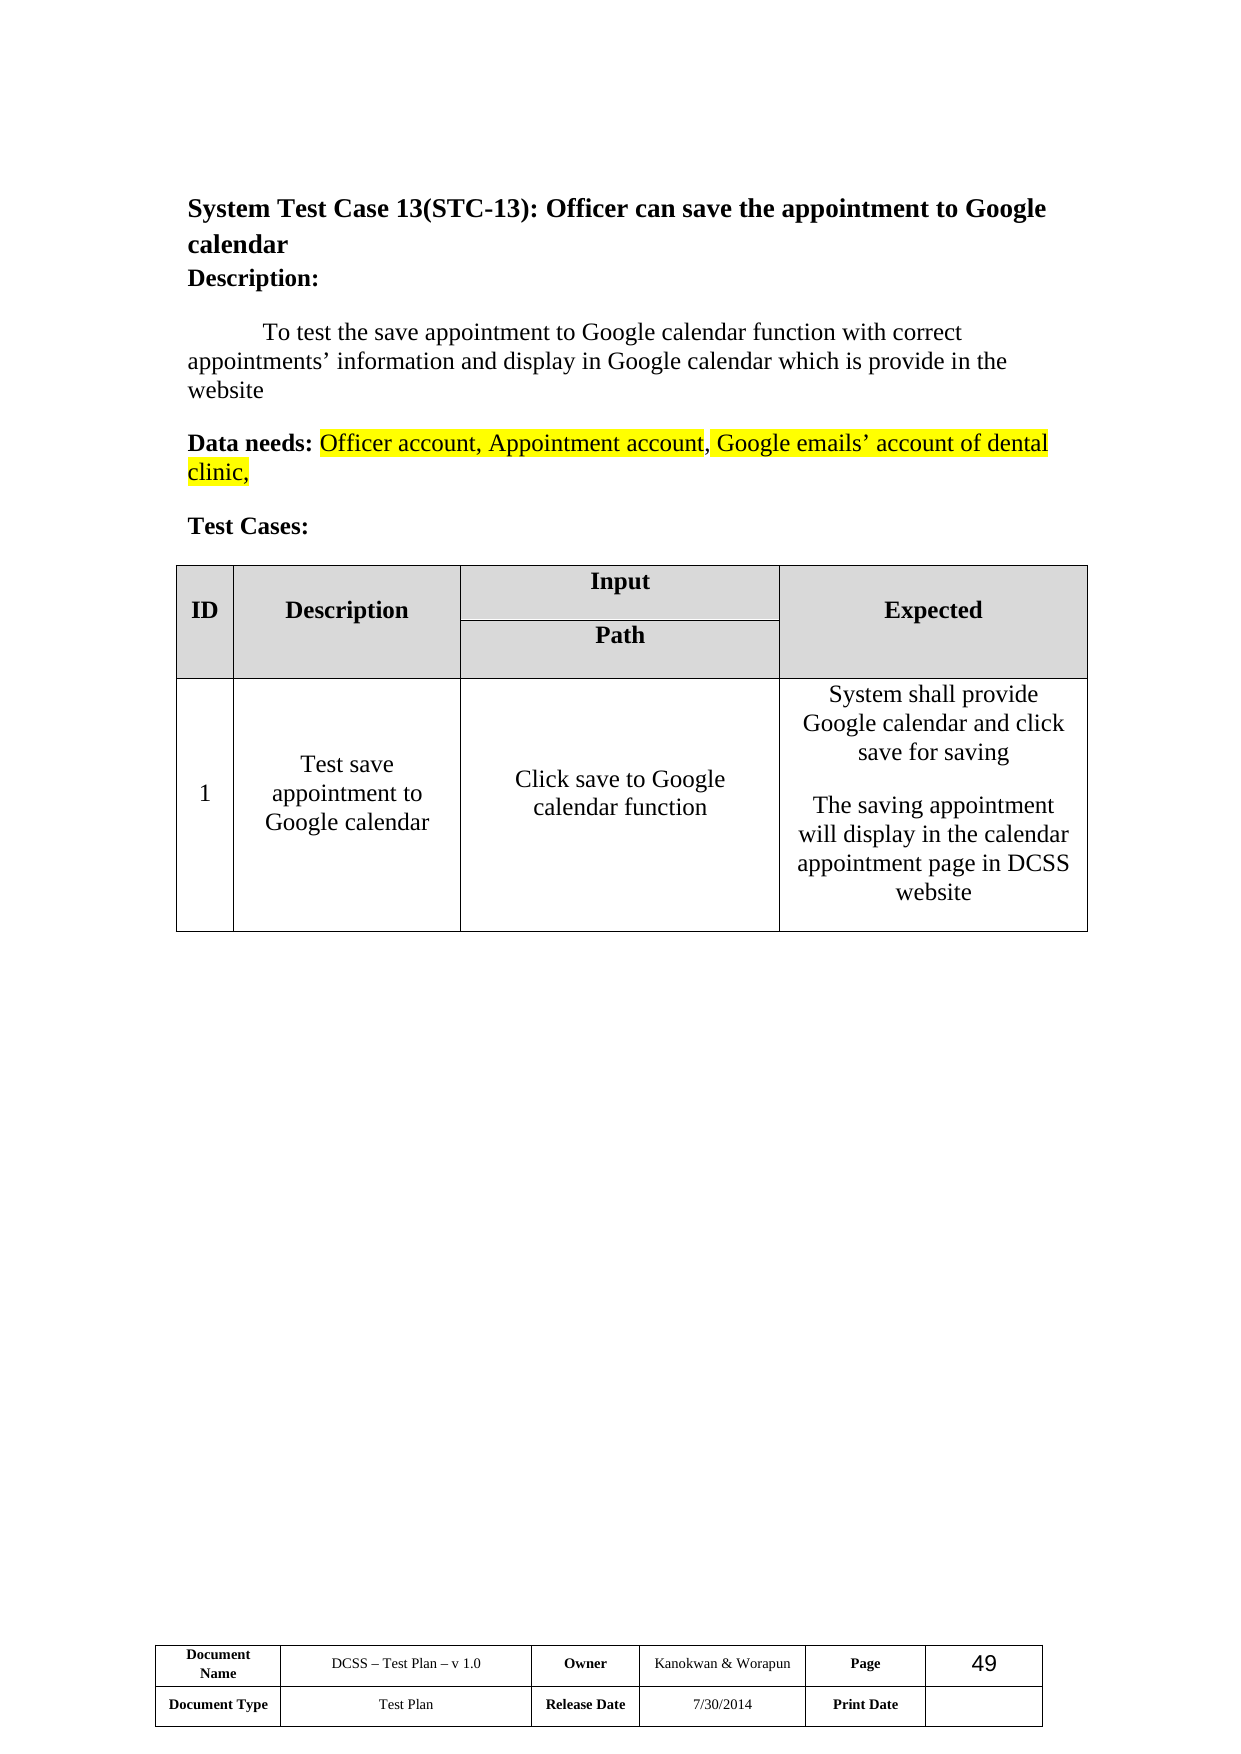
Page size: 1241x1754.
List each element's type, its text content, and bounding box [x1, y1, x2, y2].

table_header Input [461, 566, 779, 619]
table_header Description [234, 566, 460, 678]
table_header Expected [780, 566, 1087, 678]
table_cell System shall provide Google calendar and click save for saving The saving appointment will display in the calendar appointment page in DCSS website [780, 679, 1087, 931]
table_header ID [177, 566, 233, 678]
table_cell Path [461, 621, 779, 678]
text Data needs: Officer account, Appointment account, Google emails’ account of dental clinic, [187, 428, 1053, 486]
table_cell Click save to Google calendar function [461, 679, 779, 931]
table_cell 1 [177, 679, 233, 931]
text Test Cases: [187, 511, 1053, 540]
subtitle System Test Case 13(STC-13): Officer can save the appointment to Google calendar [187, 192, 1053, 259]
text To test the save appointment to Google calendar function with correct appointments’ information and display in Google calendar which is provide in the website [187, 317, 1053, 403]
table_cell Test save appointment to Google calendar [234, 679, 460, 931]
text Description: [187, 263, 1053, 292]
